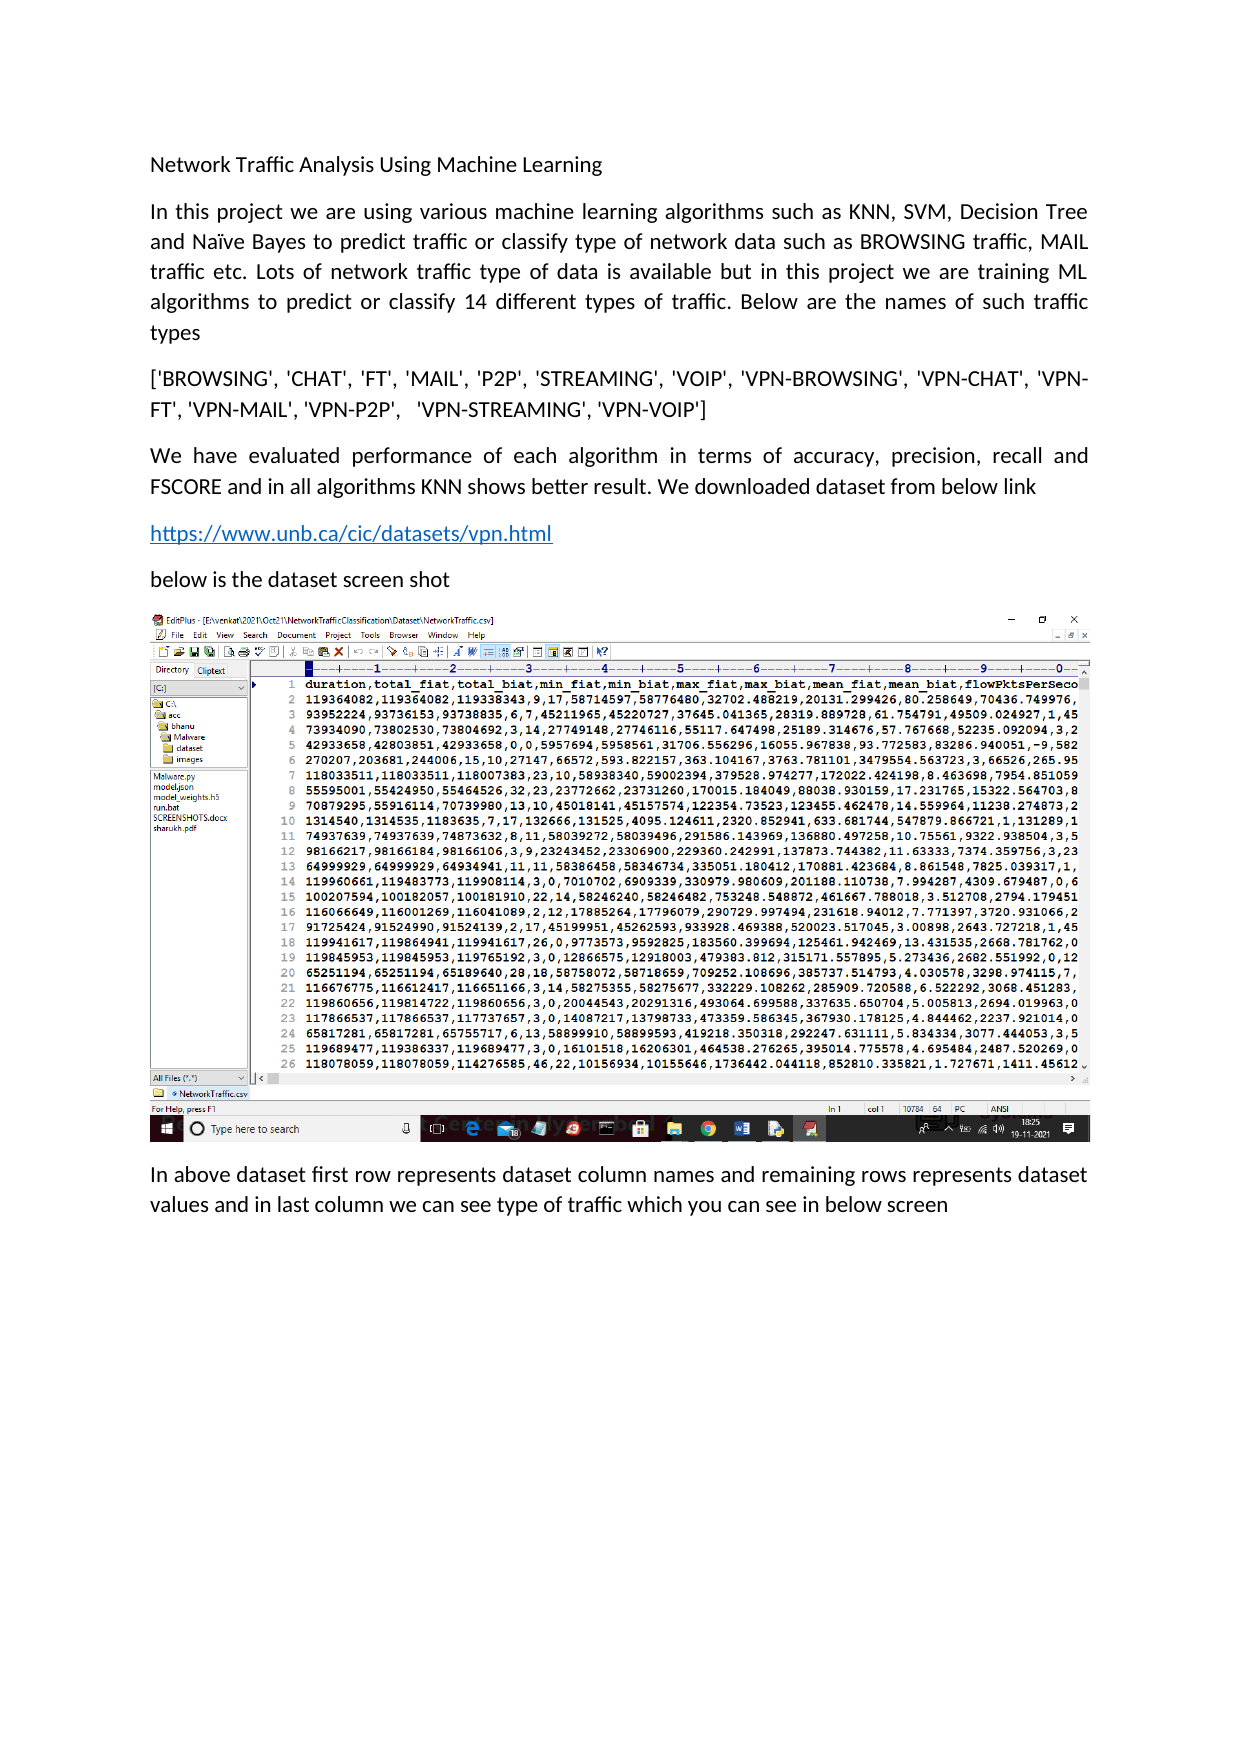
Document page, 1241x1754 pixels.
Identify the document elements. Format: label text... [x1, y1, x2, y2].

text We have evaluated performance of each algorithm in terms of accuracy, precision, recall and FSCORE and in all algorithms KNN shows better result. We downloaded dataset from below link [150, 442, 1090, 500]
text Network Traffic Analysis Using Machine Learning [150, 150, 1090, 178]
picture [150, 612, 1091, 1142]
text ['BROWSING', 'CHAT', 'FT', 'MAIL', 'P2P', 'STREAMING', 'VOIP', 'VPN-BROWSING', 'VPN-CHAT', 'VPN-FT', 'VPN-MAIL', 'VPN-P2P', 'VPN-STREAMING', 'VPN-VOIP'] [150, 364, 1090, 423]
text In above dataset first row represents dataset column names and remaining rows represents dataset values and in last column we can see type of traffic which you can see in below screen [150, 1160, 1090, 1218]
text below is the dataset screen shot [150, 566, 1090, 594]
text https://www.unb.ca/cic/datasets/vpn.html [150, 519, 1090, 547]
text In this project we are using various machine learning algorithms such as KNN, SVM, Decision Tree and Naïve Bayes to predict traffic or classify type of network data such as BROWSING traffic, MAIL traffic etc. Lots of network traffic type of data is available but in this project we are training ML algorithms to predict or classify 14 different types of traffic. Below are the names of such traffic types [150, 197, 1090, 346]
